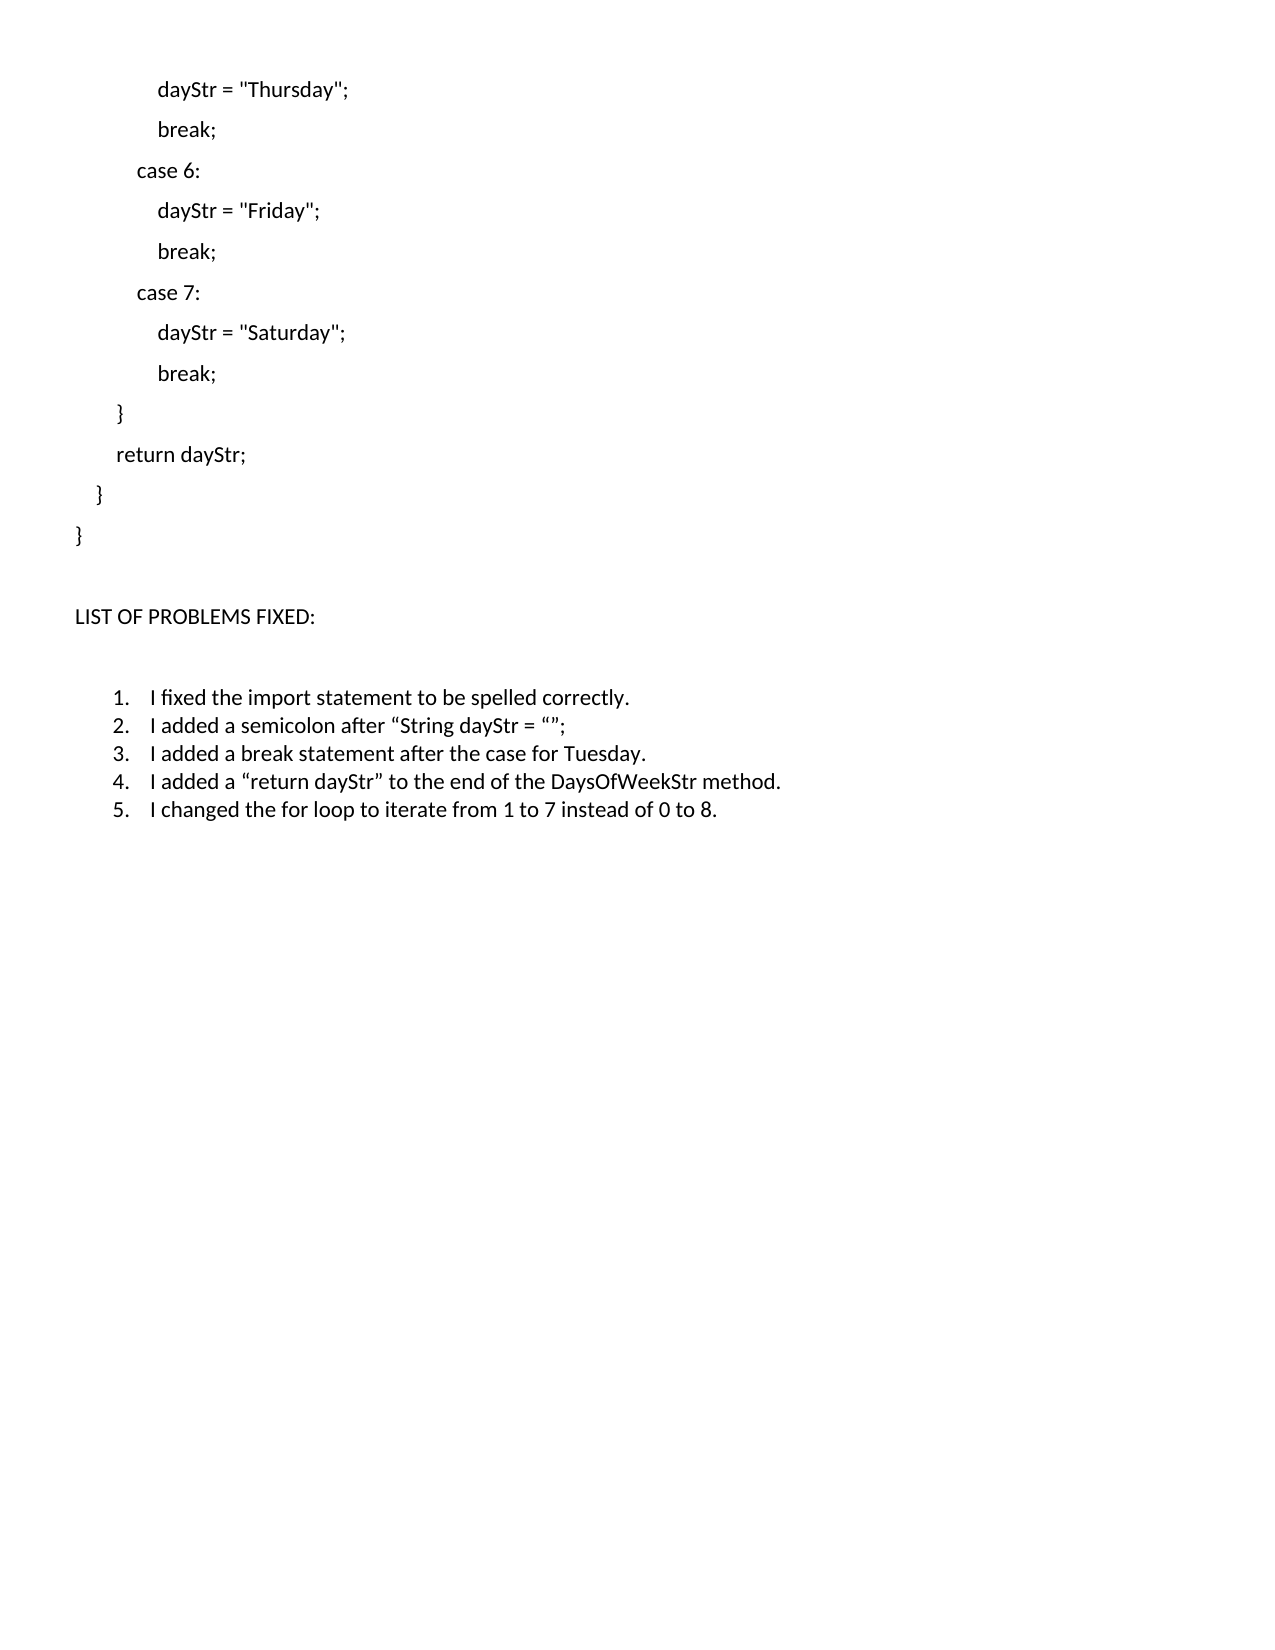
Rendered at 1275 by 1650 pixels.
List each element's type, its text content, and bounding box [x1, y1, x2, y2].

text LIST OF PROBLEMS FIXED: [75, 602, 1200, 630]
text break; [75, 359, 1200, 387]
text dayStr = "Saturday"; [75, 318, 1200, 346]
text case 6: [75, 156, 1200, 184]
text } [75, 480, 1200, 508]
text } [75, 521, 1200, 549]
text } [75, 399, 1200, 427]
list I fixed the import statement to be spelled correctly. [112, 683, 1200, 711]
text dayStr = "Friday"; [75, 197, 1200, 224]
list I changed the for loop to iterate from 1 to 7 instead of 0 to 8. [112, 795, 1200, 823]
list I added a break statement after the case for Tuesday. [112, 739, 1200, 767]
list I added a “return dayStr” to the end of the DaysOfWeekStr method. [112, 767, 1200, 795]
text break; [75, 237, 1200, 265]
text case 7: [75, 278, 1200, 306]
list I added a semicolon after “String dayStr = “”; [112, 711, 1200, 739]
text dayStr = "Thursday"; [75, 75, 1200, 103]
text break; [75, 116, 1200, 143]
text return dayStr; [75, 440, 1200, 468]
